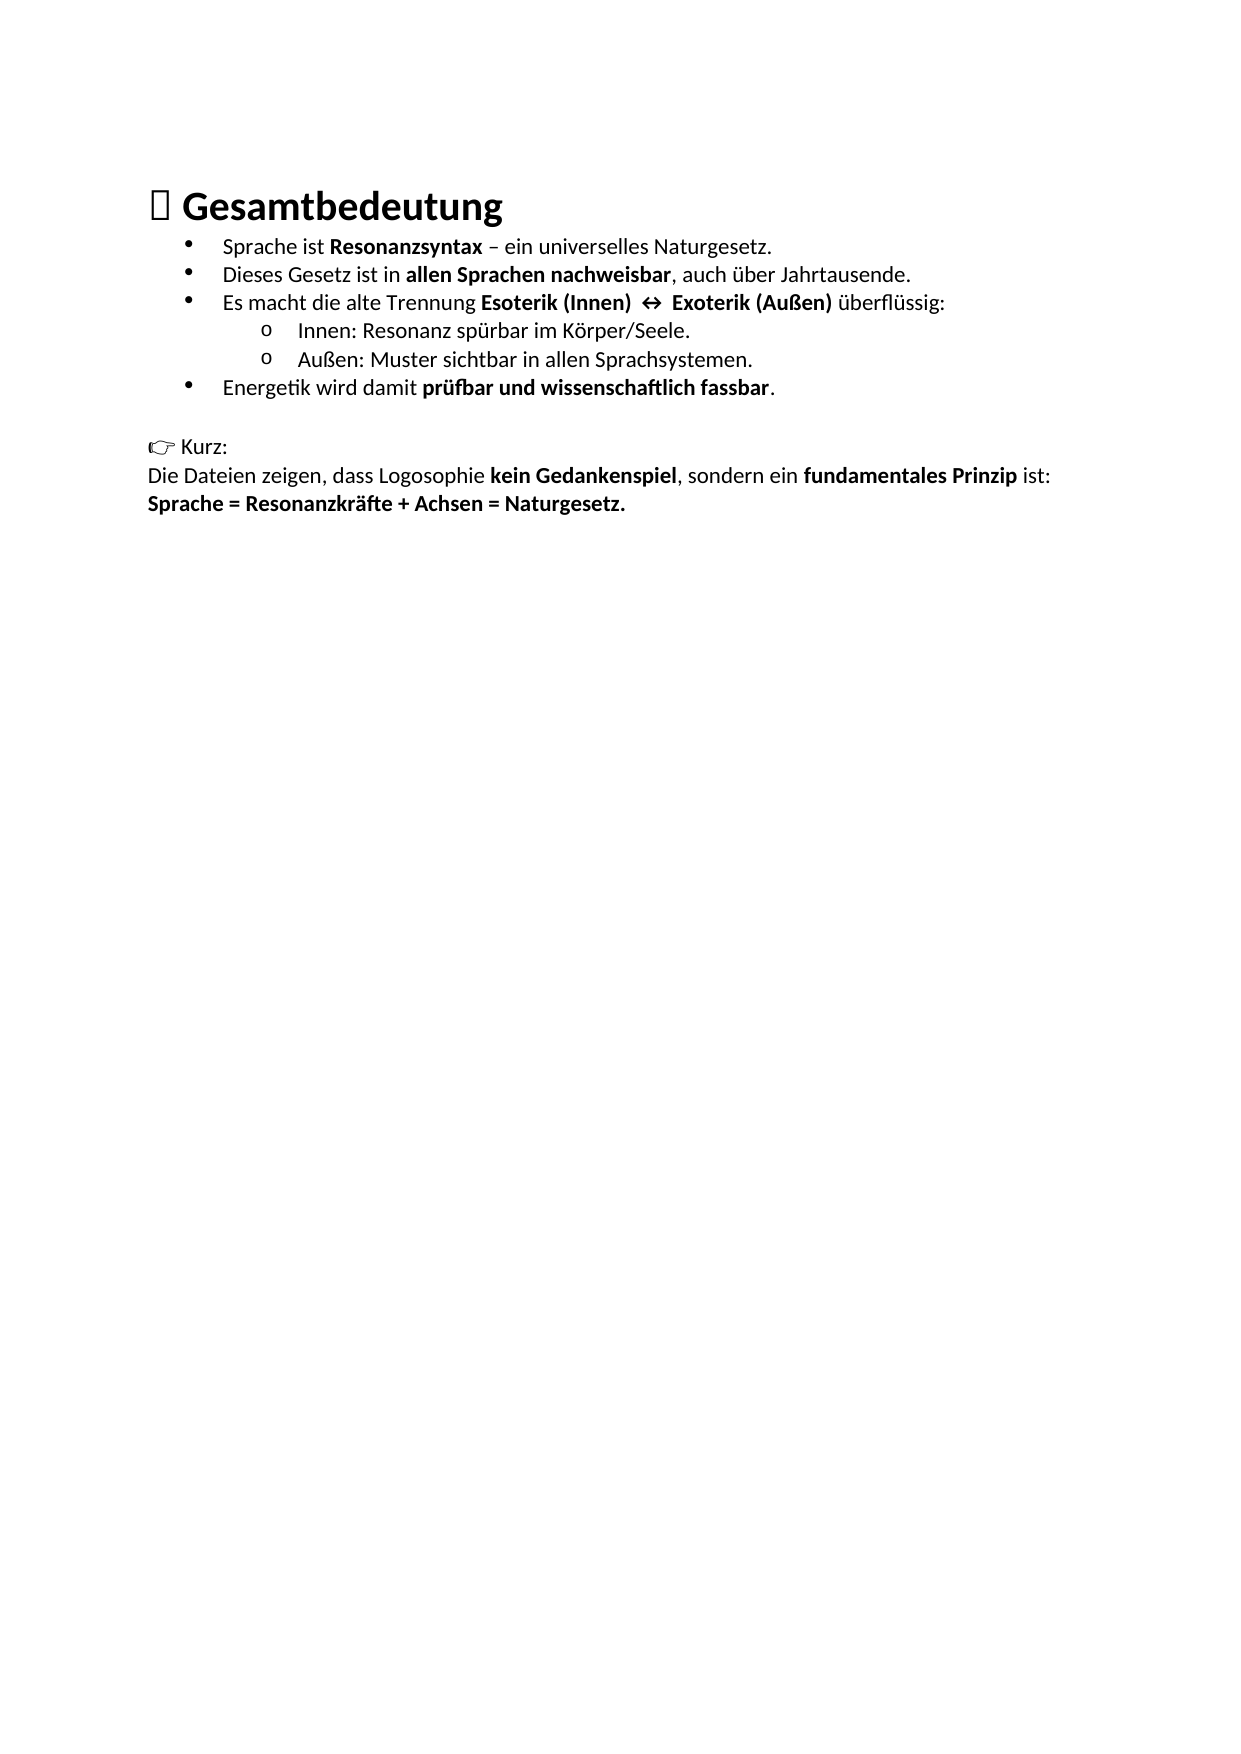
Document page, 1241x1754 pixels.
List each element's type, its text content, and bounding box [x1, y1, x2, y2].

text 👉 Kurz: [148, 429, 1093, 461]
list Sprache ist Resonanzsyntax – ein universelles Naturgesetz. [185, 232, 1093, 260]
list Energetik wird damit prüfbar und wissenschaftlich fassbar. [185, 373, 1093, 402]
text ✨ Gesamtbedeutung [148, 176, 1093, 232]
list Dieses Gesetz ist in allen Sprachen nachweisbar, auch über Jahrtausende. [185, 260, 1093, 288]
text Die Dateien zeigen, dass Logosophie kein Gedankenspiel, sondern ein fundamentales Prinzip ist: [148, 461, 1093, 489]
list Innen: Resonanz spürbar im Körper/Seele. [260, 316, 1093, 345]
text Sprache = Resonanzkräfte + Achsen = Naturgesetz. [148, 489, 1093, 517]
list Außen: Muster sichtbar in allen Sprachsystemen. [260, 345, 1093, 373]
list Es macht die alte Trennung Esoterik (Innen) ↔ Exoterik (Außen) überflüssig: [185, 288, 1093, 316]
